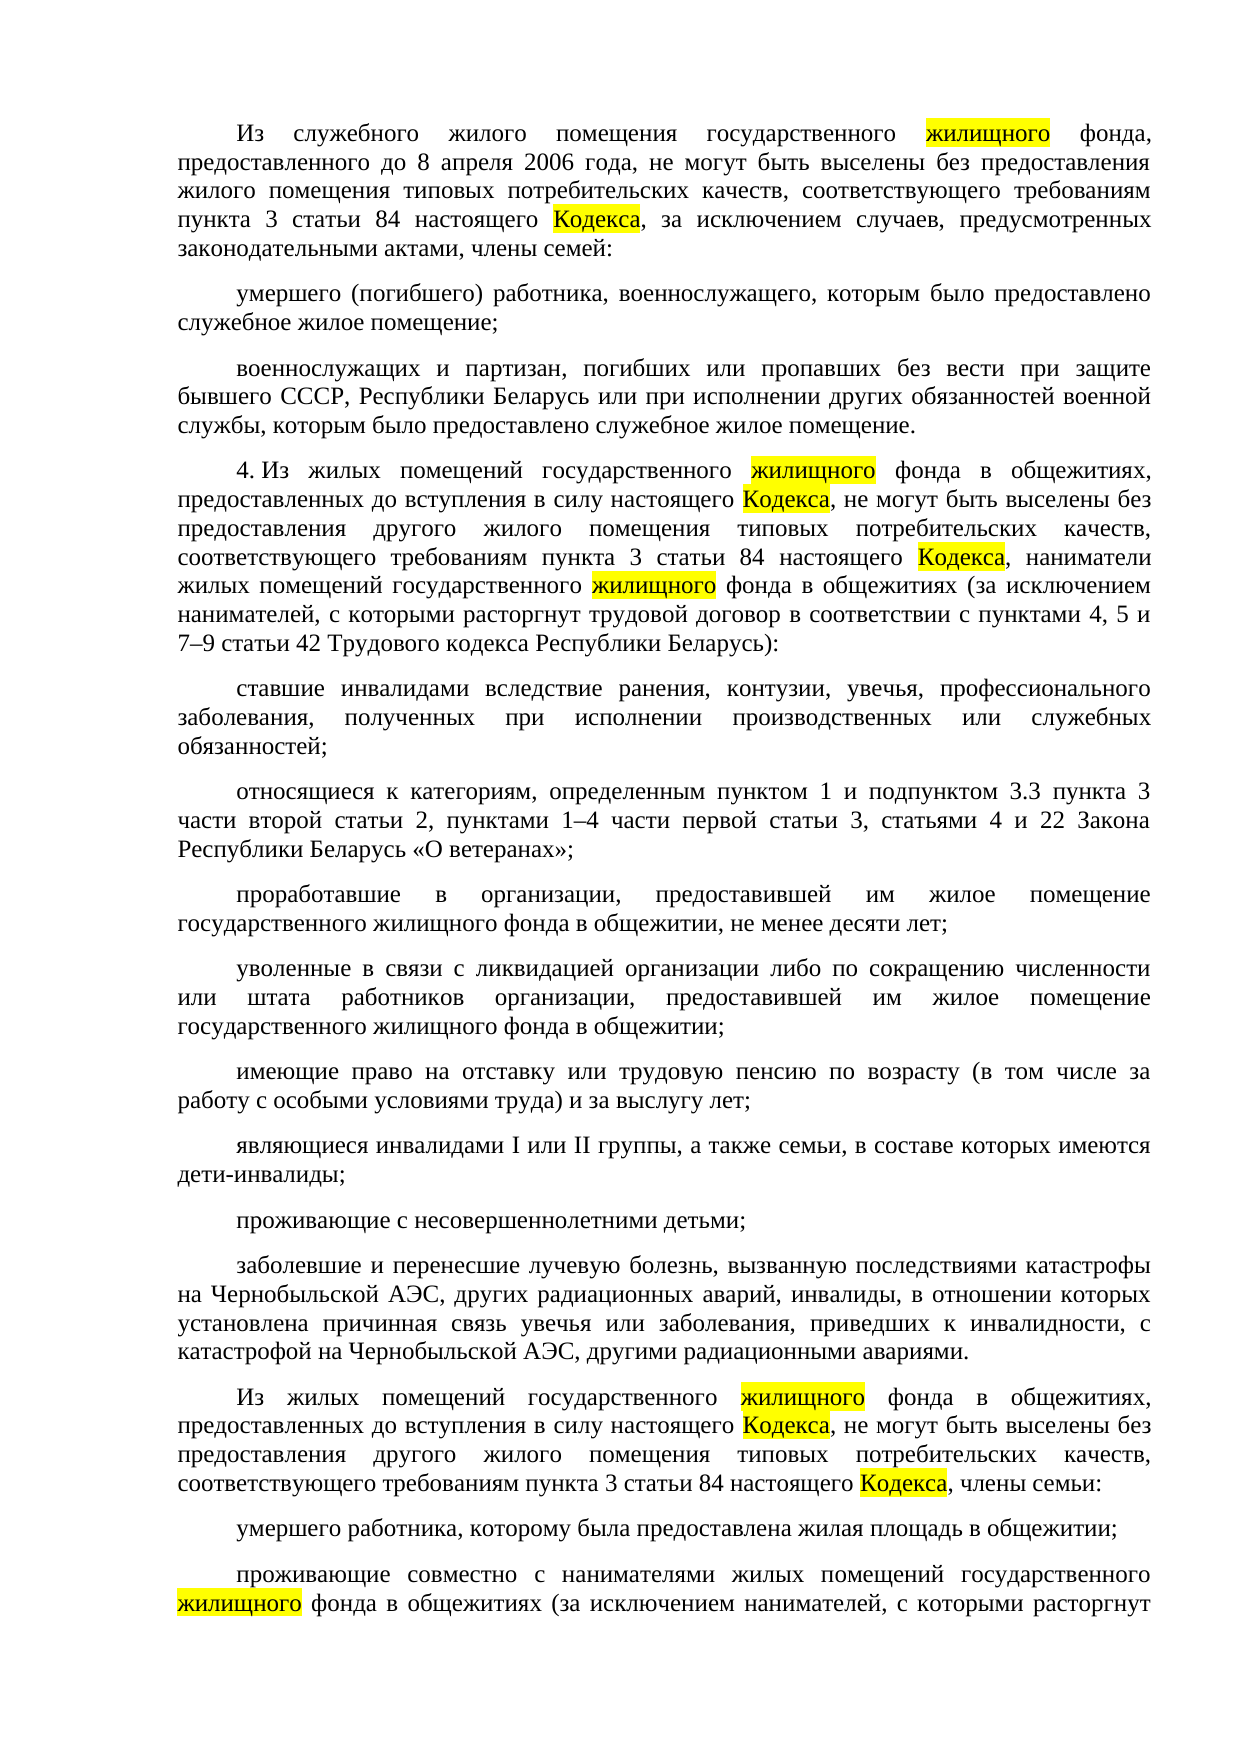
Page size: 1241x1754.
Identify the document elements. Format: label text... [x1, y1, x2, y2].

text проработавшие в организации, предоставившей им жилое помещение государственного жилищного фонда в общежитии, не менее десяти лет; [177, 879, 1152, 937]
text проживающие с несовершеннолетними детьми; [177, 1205, 1152, 1233]
text являющиеся инвалидами I или II группы, а также семьи, в составе которых имеются дети-инвалиды; [177, 1131, 1152, 1188]
text 4. Из жилых помещений государственного жилищного фонда в общежитиях, предоставленных до вступления в силу настоящего Кодекса, не могут быть выселены без предоставления другого жилого помещения типовых потребительских качеств, соответствующего требованиям пункта 3 статьи 84 настоящего Кодекса, наниматели жилых помещений государственного жилищного фонда в общежитиях (за исключением нанимателей, с которыми расторгнут трудовой договор в соответствии с пунктами 4, 5 и 7–9 статьи 42 Трудового кодекса Республики Беларусь): [177, 456, 1152, 657]
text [177, 1559, 1152, 1616]
text военнослужащих и партизан, погибших или пропавших без вести при защите бывшего СССР, Республики Беларусь или при исполнении других обязанностей военной службы, которым было предоставлено служебное жилое помещение. [177, 353, 1152, 439]
text Из служебного жилого помещения государственного жилищного фонда, предоставленного до 8 апреля 2006 года, не могут быть выселены без предоставления жилого помещения типовых потребительских качеств, соответствующего требованиям пункта 3 статьи 84 настоящего Кодекса, за исключением случаев, предусмотренных законодательными актами, члены семей: [177, 118, 1152, 262]
text относящиеся к категориям, определенным пунктом 1 и подпунктом 3.3 пункта 3 части второй статьи 2, пунктами 1–4 части первой статьи 3, статьями 4 и 22 Закона Республики Беларусь «О ветеранах»; [177, 776, 1152, 863]
text Из жилых помещений государственного жилищного фонда в общежитиях, предоставленных до вступления в силу настоящего Кодекса, не могут быть выселены без предоставления другого жилого помещения типовых потребительских качеств, соответствующего требованиям пункта 3 статьи 84 настоящего Кодекса, члены семьи: [177, 1382, 1152, 1497]
text заболевшие и перенесшие лучевую болезнь, вызванную последствиями катастрофы на Чернобыльской АЭС, других радиационных аварий, инвалиды, в отношении которых установлена причинная связь увечья или заболевания, приведших к инвалидности, с катастрофой на Чернобыльской АЭС, другими радиационными авариями. [177, 1250, 1152, 1365]
text умершего работника, которому была предоставлена жилая площадь в общежитии; [177, 1513, 1152, 1542]
text имеющие право на отставку или трудовую пенсию по возрасту (в том числе за работу с особыми условиями труда) и за выслугу лет; [177, 1056, 1152, 1114]
text уволенные в связи с ликвидацией организации либо по сокращению численности или штата работников организации, предоставившей им жилое помещение государственного жилищного фонда в общежитии; [177, 953, 1152, 1040]
text ставшие инвалидами вследствие ранения, контузии, увечья, профессионального заболевания, полученных при исполнении производственных или служебных обязанностей; [177, 673, 1152, 760]
text умершего (погибшего) работника, военнослужащего, которым было предоставлено служебное жилое помещение; [177, 278, 1152, 336]
